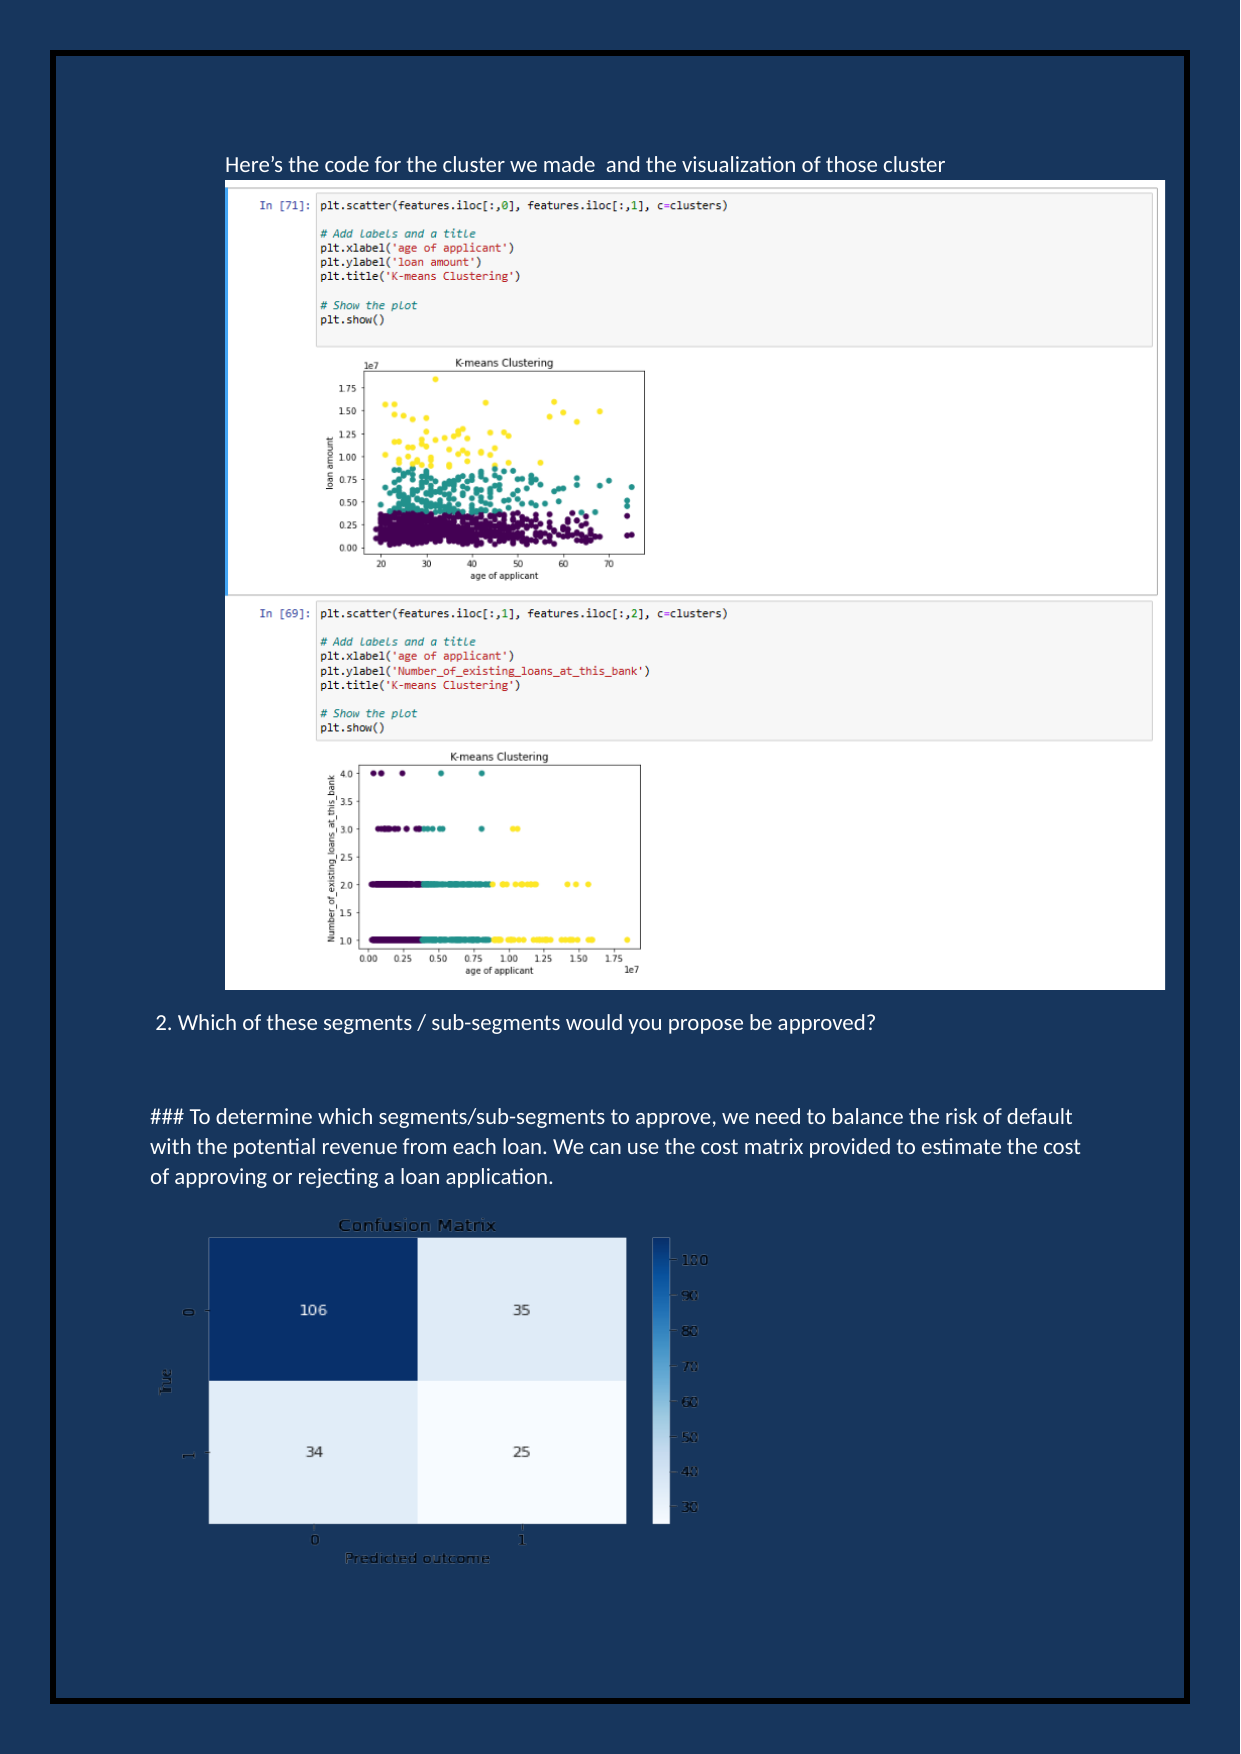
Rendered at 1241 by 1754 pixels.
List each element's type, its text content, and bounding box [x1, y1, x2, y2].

picture [225, 180, 1166, 990]
list Here’s the code for the cluster we made and the visualization of those cluster [225, 150, 1090, 180]
picture [150, 1209, 720, 1574]
text ### To determine which segments/sub-segments to approve, we need to balance the risk of default with the potential revenue from each loan. We can use the cost matrix provided to estimate the cost of approving or rejecting a loan application. [150, 1102, 1090, 1190]
text 2. Which of these segments / sub-segments would you propose be approved? [150, 1008, 1090, 1036]
